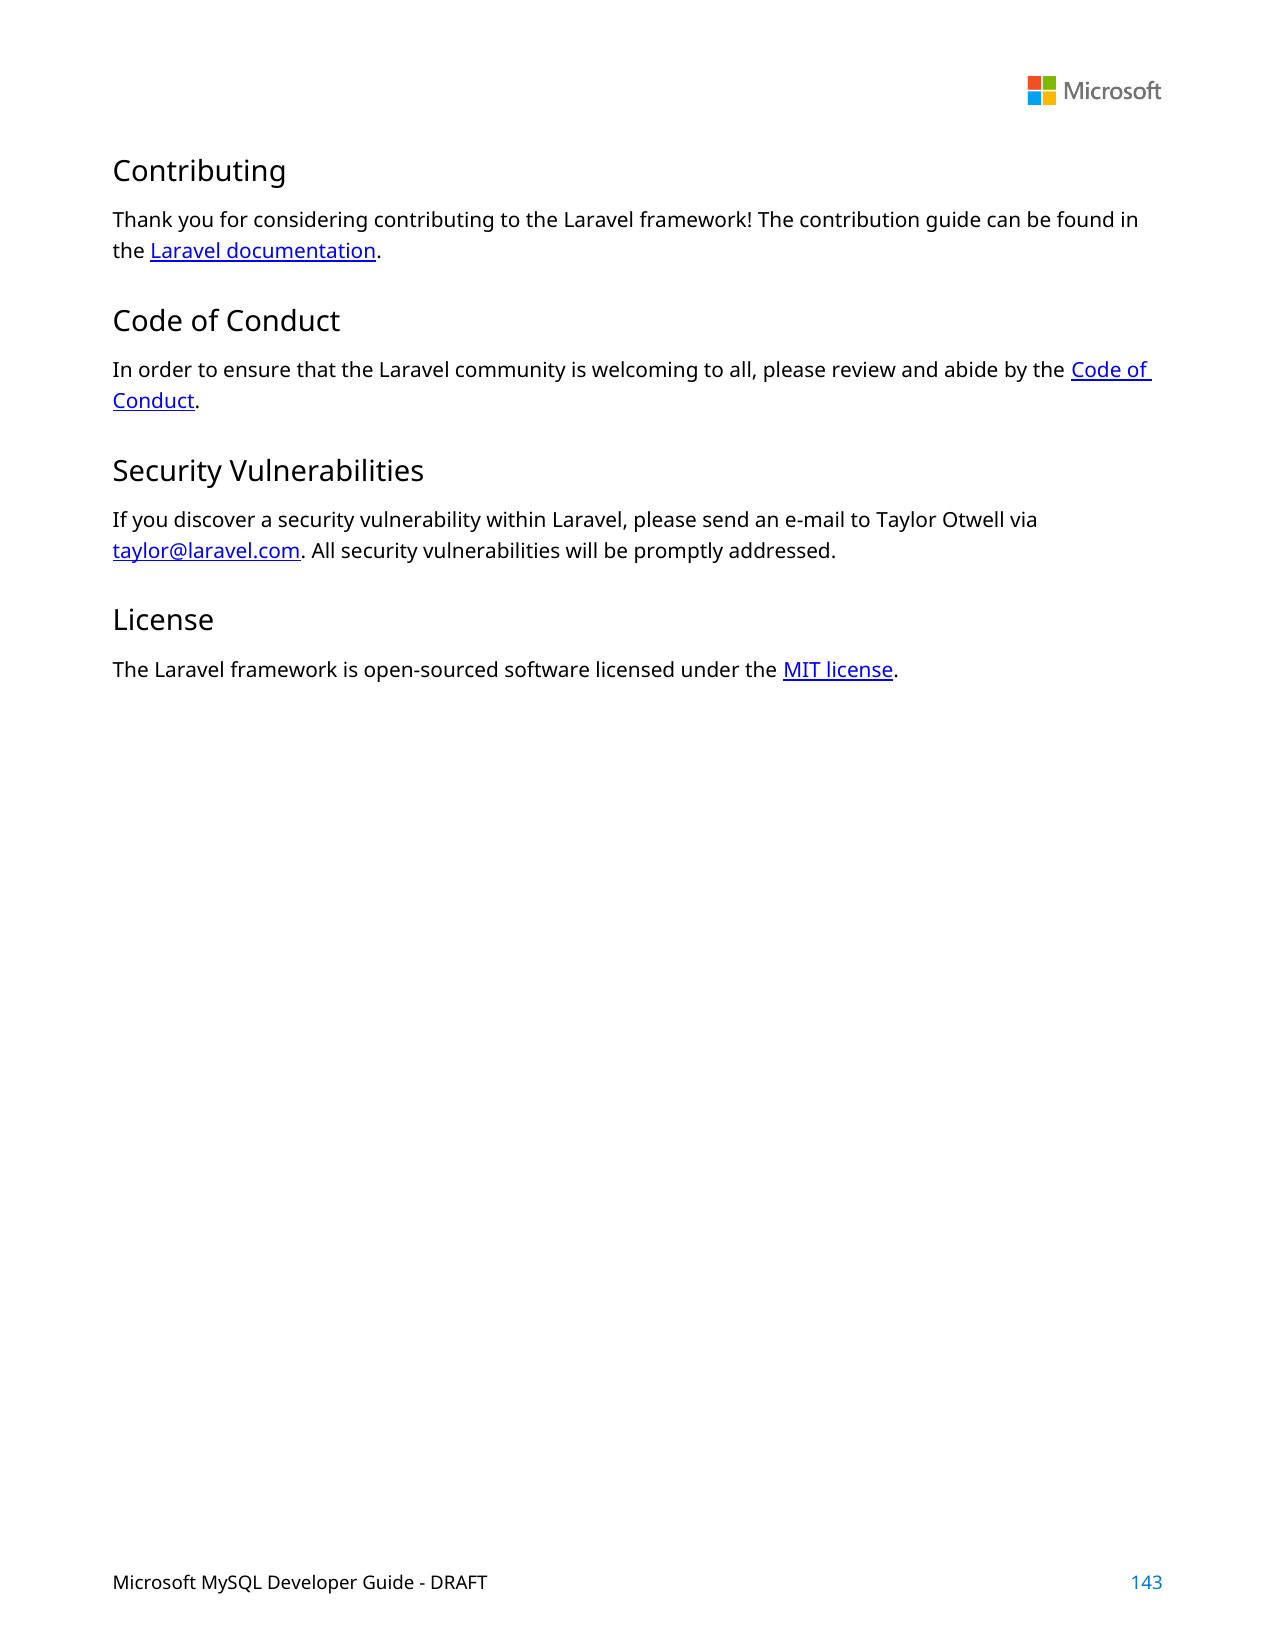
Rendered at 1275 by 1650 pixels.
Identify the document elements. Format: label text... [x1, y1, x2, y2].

subtitle Security Vulnerabilities [112, 450, 1162, 489]
subtitle Code of Conduct [112, 300, 1162, 339]
subtitle Contributing [112, 150, 1162, 190]
subtitle License [112, 600, 1162, 639]
picture [1026, 75, 1163, 107]
text Thank you for considering contributing to the Laravel framework! The contribution guide can be found in the Laravel documentation. [112, 205, 1162, 264]
text In order to ensure that the Laravel community is welcoming to all, please review and abide by the Code of Conduct. [112, 355, 1162, 414]
text If you discover a security vulnerability within Laravel, please send an e-mail to Taylor Otwell via taylor@laravel.com. All security vulnerabilities will be promptly addressed. [112, 505, 1162, 564]
text The Laravel framework is open-sourced software licensed under the MIT license. [112, 655, 1162, 683]
